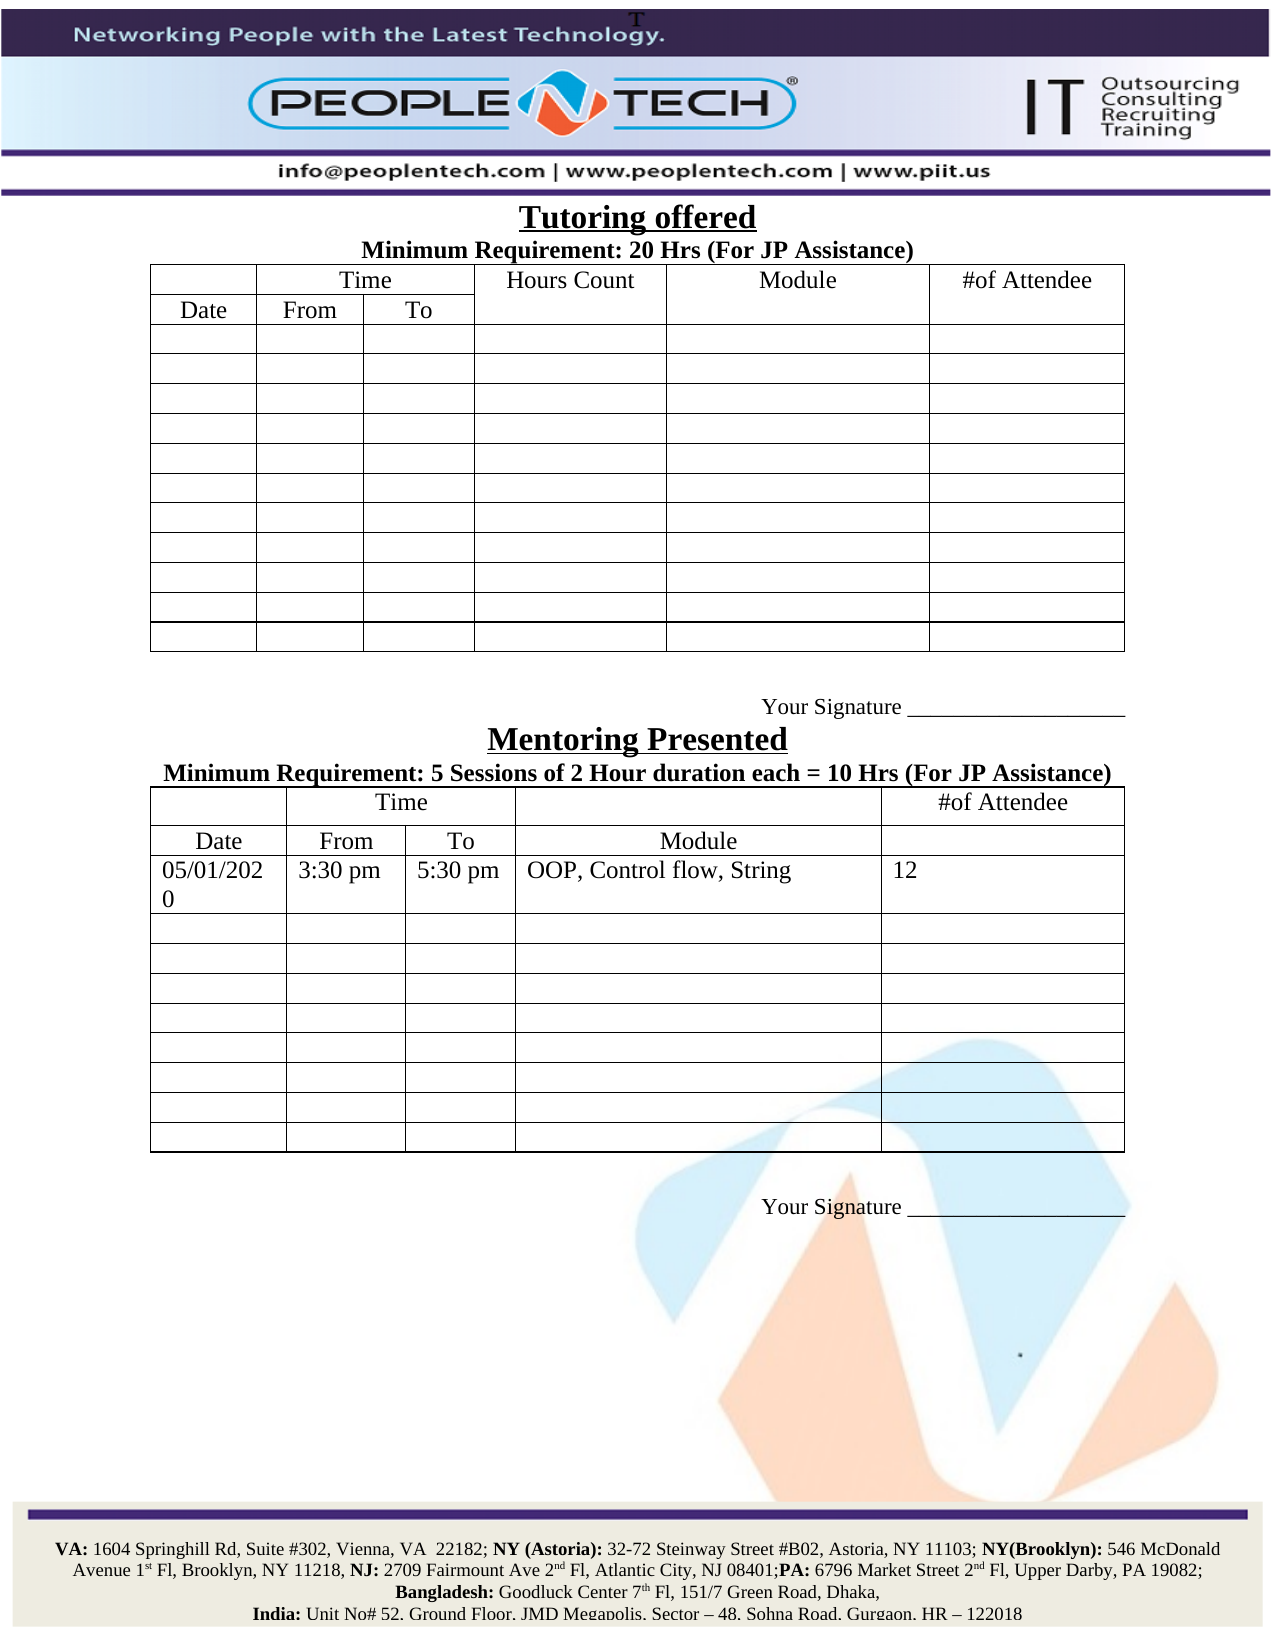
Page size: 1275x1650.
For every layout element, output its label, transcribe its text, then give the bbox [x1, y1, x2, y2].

table_cell [257, 593, 363, 621]
table_header [151, 265, 256, 294]
table_cell [667, 503, 929, 532]
table_cell [364, 593, 474, 621]
table_cell [930, 325, 1124, 353]
table_cell [364, 444, 474, 472]
table_cell [930, 444, 1124, 472]
table_cell [287, 1123, 405, 1151]
table_cell [882, 974, 1124, 1002]
table_cell [406, 914, 515, 943]
text Your Signature ___________________ [150, 1193, 1125, 1219]
table_cell [667, 325, 929, 353]
table_cell [151, 593, 256, 621]
table_cell [406, 1063, 515, 1092]
table_cell [364, 354, 474, 383]
picture [501, 905, 1275, 1650]
table_cell [475, 623, 666, 651]
table_cell [930, 533, 1124, 562]
table_cell Module [516, 826, 881, 854]
table_cell 3:30 pm [287, 856, 405, 913]
table_cell [151, 474, 256, 502]
table_cell [287, 944, 405, 973]
table_cell [930, 593, 1124, 621]
table_cell [406, 1004, 515, 1032]
table_cell [287, 974, 405, 1002]
table_cell OOP, Control flow, String [516, 856, 881, 913]
table_cell [151, 1004, 286, 1032]
table_cell [257, 503, 363, 532]
table_cell [364, 474, 474, 502]
table_cell [475, 414, 666, 443]
table_cell [151, 944, 286, 973]
table_cell [287, 1004, 405, 1032]
table_cell [516, 1004, 881, 1032]
table_cell [151, 325, 256, 353]
table_cell [151, 444, 256, 472]
table_cell [475, 563, 666, 592]
table_cell Date [151, 826, 286, 854]
table_cell [257, 325, 363, 353]
table_cell [151, 914, 286, 943]
table_cell [667, 563, 929, 592]
table_cell [151, 623, 256, 651]
table_cell [882, 826, 1124, 854]
table_cell [364, 533, 474, 562]
table_cell [475, 444, 666, 472]
table_cell [406, 1123, 515, 1151]
table_cell [406, 1093, 515, 1122]
table_cell [667, 623, 929, 651]
table_cell [475, 593, 666, 621]
table_cell [516, 1033, 881, 1062]
table_cell [882, 1004, 1124, 1032]
table_cell [667, 354, 929, 383]
table_cell [151, 1063, 286, 1092]
table_cell [882, 1093, 1124, 1122]
table_cell [257, 444, 363, 472]
table_header Time [287, 788, 515, 825]
table_cell [257, 533, 363, 562]
table_cell [257, 563, 363, 592]
text Tutoring offered [150, 197, 1125, 235]
table_cell [406, 944, 515, 973]
table_cell [667, 474, 929, 502]
table_cell [516, 944, 881, 973]
table_cell [475, 503, 666, 532]
table_cell [364, 503, 474, 532]
table_cell [930, 474, 1124, 502]
table_cell [475, 533, 666, 562]
table_header Time [257, 265, 474, 294]
table_cell [364, 325, 474, 353]
table_cell [287, 1033, 405, 1062]
table_cell [930, 623, 1124, 651]
table_cell [257, 414, 363, 443]
table_cell [151, 974, 286, 1002]
table_cell [475, 354, 666, 383]
table_cell To [406, 826, 515, 854]
table_cell [516, 1063, 881, 1092]
table_cell [364, 623, 474, 651]
table_cell [930, 563, 1124, 592]
table_cell Date [151, 295, 256, 323]
table_cell [516, 974, 881, 1002]
text Minimum Requirement: 5 Sessions of 2 Hour duration each = 10 Hrs (For JP Assistance) [150, 758, 1125, 786]
table_cell [667, 593, 929, 621]
picture [27, 1509, 1248, 1521]
table_cell [667, 444, 929, 472]
picture [0, 9, 1272, 197]
table_cell [667, 414, 929, 443]
table_cell To [364, 295, 474, 323]
table_cell [257, 474, 363, 502]
table_cell [516, 1123, 881, 1151]
table_cell [364, 563, 474, 592]
table_header Module [667, 265, 929, 323]
table_cell [364, 414, 474, 443]
table_cell [151, 533, 256, 562]
table_cell [257, 623, 363, 651]
table_cell [406, 1033, 515, 1062]
table_cell [257, 384, 363, 413]
table_header [151, 788, 286, 825]
table_cell [930, 354, 1124, 383]
text Minimum Requirement: 20 Hrs (For JP Assistance) [150, 235, 1125, 264]
table_cell From [257, 295, 363, 323]
text Your Signature ___________________ [150, 693, 1125, 719]
table_cell 12 [882, 856, 1124, 913]
table_cell From [287, 826, 405, 854]
table_cell [882, 914, 1124, 943]
table_cell 5:30 pm [406, 856, 515, 913]
table_cell [151, 384, 256, 413]
table_cell [475, 474, 666, 502]
table_cell [287, 1093, 405, 1122]
table_cell [882, 1063, 1124, 1092]
table_cell [151, 1033, 286, 1062]
table_cell [930, 503, 1124, 532]
table_cell [882, 1123, 1124, 1151]
table_cell [287, 1063, 405, 1092]
table_cell [287, 914, 405, 943]
table_header #of Attendee [930, 265, 1124, 323]
text Mentoring Presented [150, 719, 1125, 758]
table_cell [667, 384, 929, 413]
table_cell [882, 944, 1124, 973]
table_cell [475, 384, 666, 413]
table_cell [151, 354, 256, 383]
table_cell [516, 1093, 881, 1122]
table_cell [151, 414, 256, 443]
table_cell [151, 563, 256, 592]
table_header [516, 788, 881, 825]
table_cell [475, 325, 666, 353]
table_cell [151, 503, 256, 532]
table_cell [151, 1093, 286, 1122]
table_cell [516, 914, 881, 943]
table_cell [882, 1033, 1124, 1062]
table_cell [257, 354, 363, 383]
table_cell [930, 384, 1124, 413]
table_cell 05/01/2020 [151, 856, 286, 913]
table_cell [151, 1123, 286, 1151]
table_header Hours Count [475, 265, 666, 323]
table_cell [667, 533, 929, 562]
table_cell [364, 384, 474, 413]
table_cell [406, 974, 515, 1002]
table_cell [930, 414, 1124, 443]
table_header #of Attendee [882, 788, 1124, 825]
